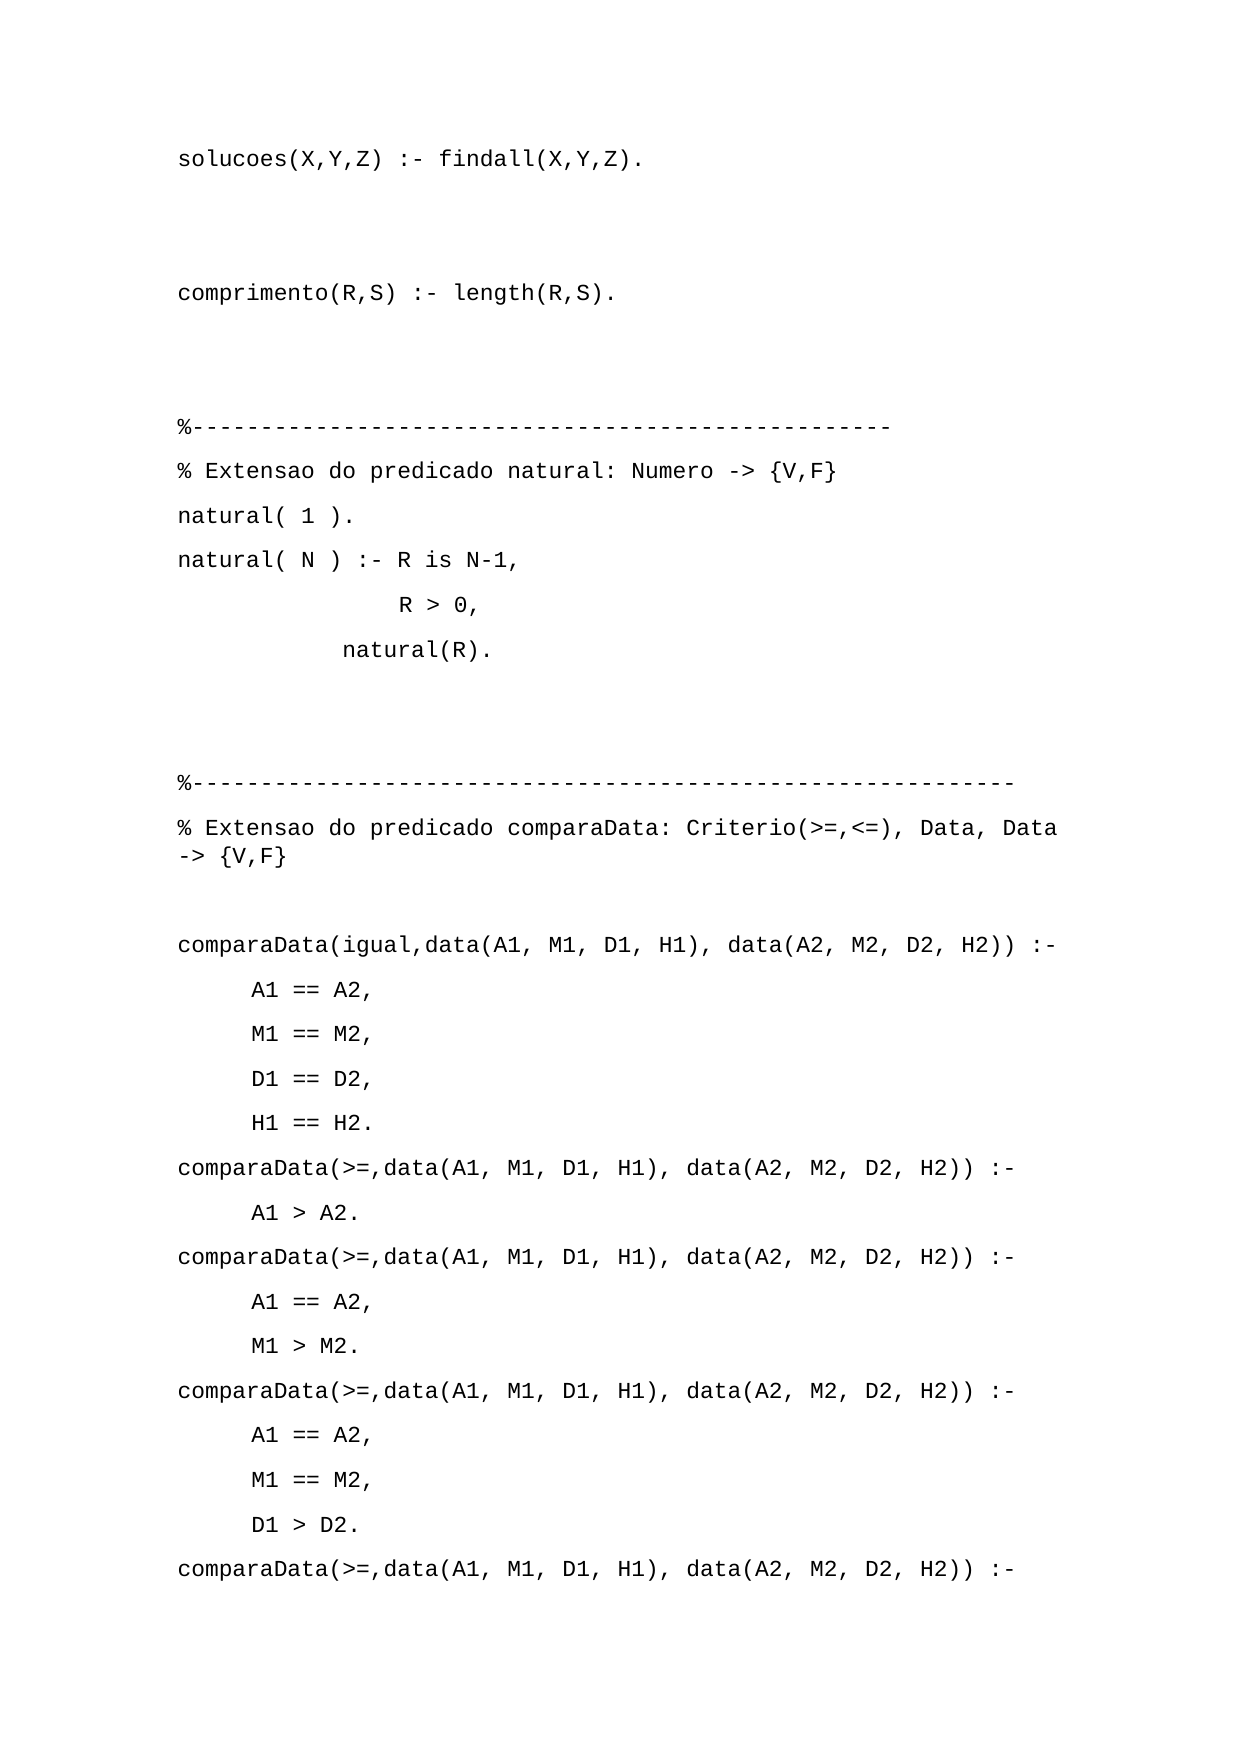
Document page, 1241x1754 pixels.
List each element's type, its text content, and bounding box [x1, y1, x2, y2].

text natural( 1 ). [177, 504, 1063, 530]
text comparaData(igual,data(A1, M1, D1, H1), data(A2, M2, D2, H2)) :- [177, 933, 1063, 959]
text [177, 415, 1063, 441]
text A1 == A2, [177, 1290, 1063, 1316]
text A1 == A2, [177, 1424, 1063, 1450]
text M1 == M2, [177, 1023, 1063, 1048]
text comparaData(>=,data(A1, M1, D1, H1), data(A2, M2, D2, H2)) :- [177, 1379, 1063, 1405]
text % Extensao do predicado comparaData: Criterio(>=,<=), Data, Data -> {V,F} [177, 816, 1063, 870]
text A1 == A2, [177, 978, 1063, 1004]
text comparaData(>=,data(A1, M1, D1, H1), data(A2, M2, D2, H2)) :- [177, 1558, 1063, 1583]
text M1 == M2, [177, 1468, 1063, 1494]
text solucoes(X,Y,Z) :- findall(X,Y,Z). [177, 148, 1063, 173]
text %------------------------------------------------------------ [177, 772, 1063, 798]
text R > 0, [177, 593, 1063, 619]
text M1 > M2. [177, 1335, 1063, 1361]
text H1 == H2. [177, 1112, 1063, 1138]
text natural( N ) :- R is N-1, [177, 549, 1063, 575]
text A1 > A2. [177, 1201, 1063, 1227]
text comparaData(>=,data(A1, M1, D1, H1), data(A2, M2, D2, H2)) :- [177, 1246, 1063, 1271]
text comparaData(>=,data(A1, M1, D1, H1), data(A2, M2, D2, H2)) :- [177, 1156, 1063, 1182]
text comprimento(R,S) :- length(R,S). [177, 281, 1063, 307]
text D1 > D2. [177, 1513, 1063, 1539]
text % Extensao do predicado natural: Numero -> {V,F} [177, 460, 1063, 486]
text natural(R). [177, 638, 1063, 664]
text D1 == D2, [177, 1067, 1063, 1093]
